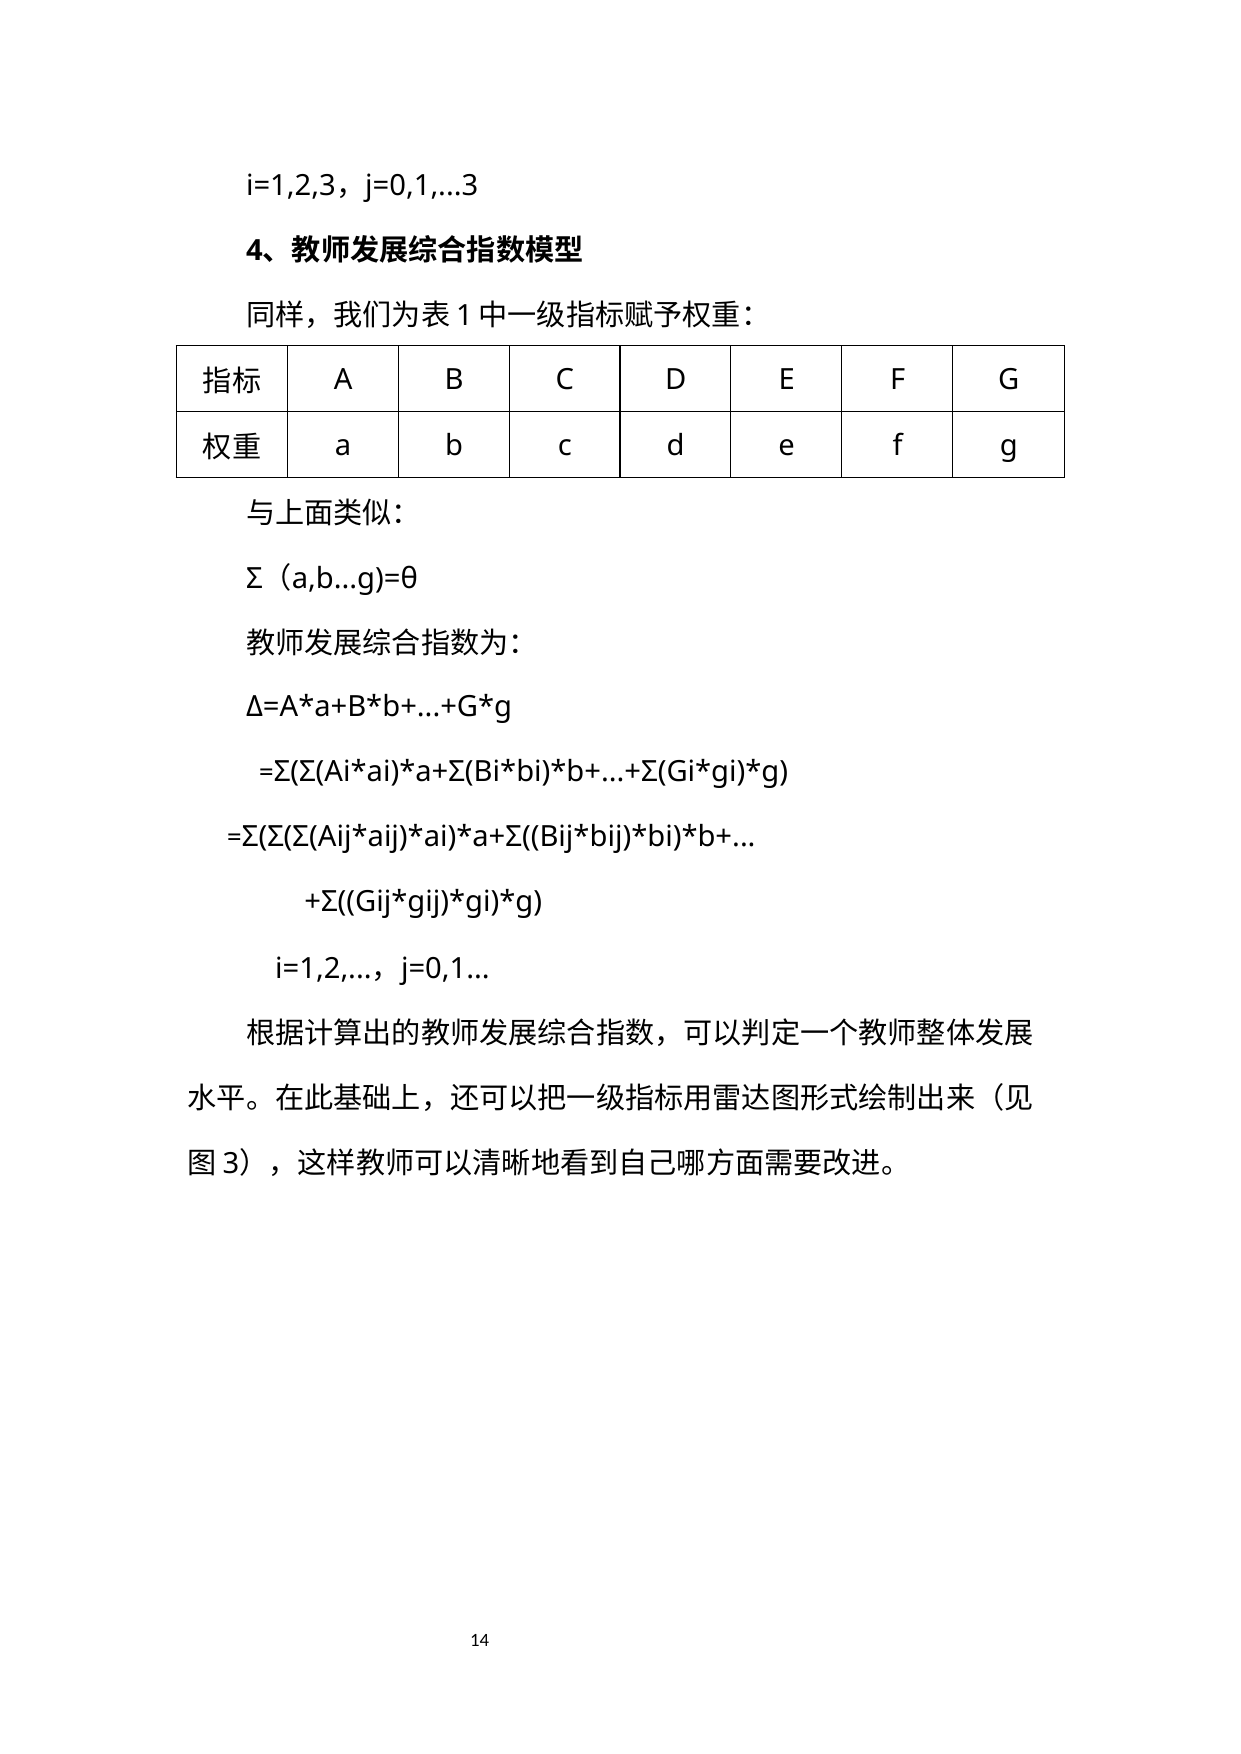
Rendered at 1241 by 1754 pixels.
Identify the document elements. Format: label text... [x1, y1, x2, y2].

table_cell a [288, 412, 398, 477]
table_header 指标 [177, 346, 287, 411]
list i=1,2,...，j=0,1... [187, 933, 1053, 998]
list 教师发展综合指数为： [246, 608, 1053, 673]
list 4、教师发展综合指数模型 [246, 215, 1053, 280]
table_cell g [953, 412, 1064, 477]
list 根据计算出的教师发展综合指数，可以判定一个教师整体发展水平。在此基础上，还可以把一级指标用雷达图形式绘制出来（见图3），这样教师可以清晰地看到自己哪方面需要改进。 [187, 998, 1053, 1193]
list Δ=A*a+B*b+...+G*g [246, 673, 1053, 738]
table_header B [399, 346, 509, 411]
list +Σ((Gij*gij)*gi)*g) [187, 868, 1053, 933]
table_header F [842, 346, 952, 411]
table_cell f [842, 412, 952, 477]
table_header D [621, 346, 730, 411]
table_cell b [399, 412, 509, 477]
table_cell e [731, 412, 841, 477]
table_cell d [621, 412, 730, 477]
list 与上面类似： [187, 478, 1053, 543]
list i=1,2,3，j=0,1,...3 [187, 150, 1053, 215]
table_cell 权重 [177, 412, 287, 477]
table_header A [288, 346, 398, 411]
list =Σ(Σ(Σ(Aij*aij)*ai)*a+Σ((Bij*bij)*bi)*b+... [187, 803, 1053, 868]
table_header E [731, 346, 841, 411]
list Σ（a,b...g)=θ [187, 543, 1053, 608]
list 同样，我们为表1中一级指标赋予权重： [187, 280, 1053, 345]
list =Σ(Σ(Ai*ai)*a+Σ(Bi*bi)*b+...+Σ(Gi*gi)*g) [187, 738, 1053, 803]
table_header C [510, 346, 619, 411]
table_cell c [510, 412, 619, 477]
table_header G [953, 346, 1064, 411]
